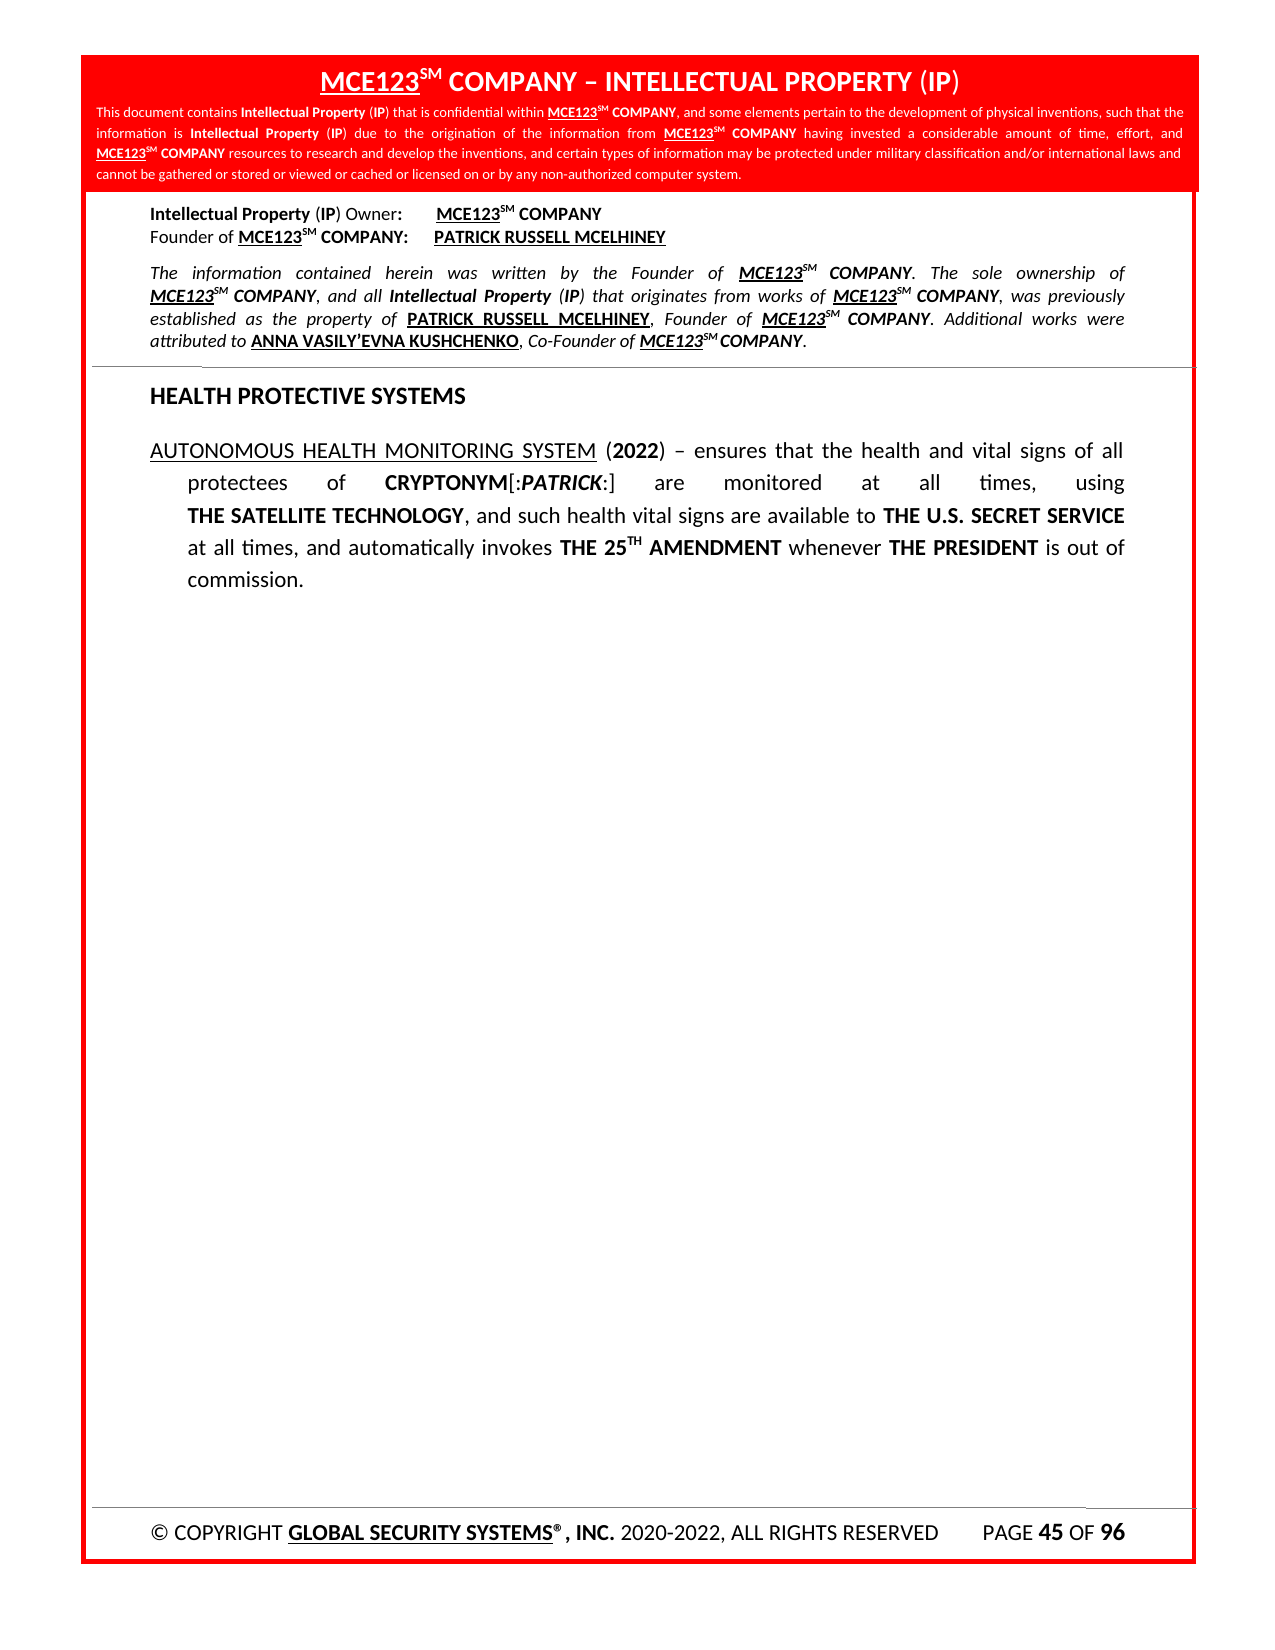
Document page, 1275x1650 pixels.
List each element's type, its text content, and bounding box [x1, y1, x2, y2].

text HEALTH PROTECTIVE SYSTEMS [150, 381, 1125, 411]
text AUTONOMOUS HEALTH MONITORING SYSTEM (2022) – ensures that the health and vital signs of all protectees of CRYPTONYM[:PATRICK:] are monitored at all times, using THE SATELLITE TECHNOLOGY, and such health vital signs are available to THE U.S. SECRET SERVICE at all times, and automatically invokes THE 25TH AMENDMENT whenever THE PRESIDENT is out of commission. [150, 436, 1125, 593]
